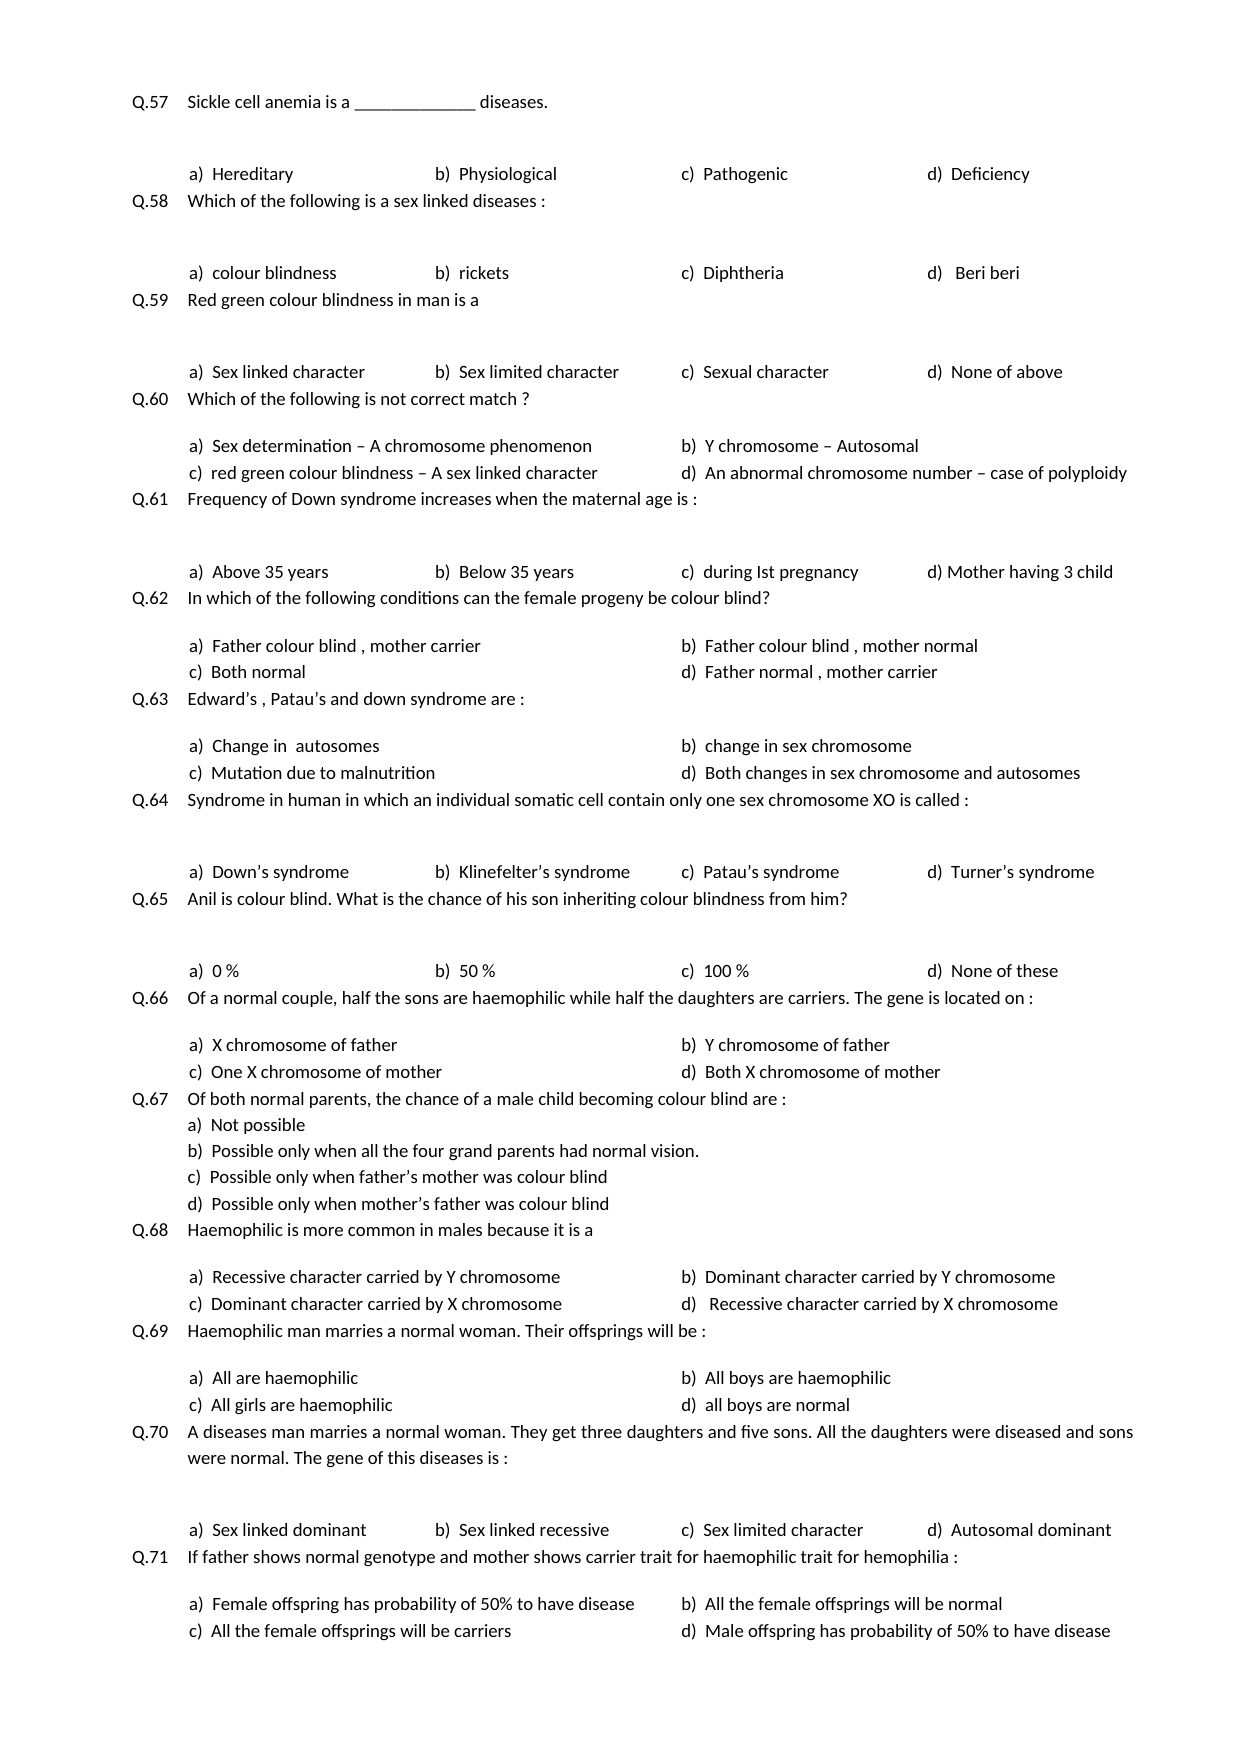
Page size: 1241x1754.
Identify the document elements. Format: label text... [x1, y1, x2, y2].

list Of a normal couple, half the sons are haemophilic while half the daughters are carriers. The gene is located on : [150, 986, 1135, 1009]
list Haemophilic man marries a normal woman. Their offsprings will be : [150, 1319, 1135, 1342]
table_header b) Sex limited character [434, 335, 679, 387]
list a) Not possible [187, 1113, 1135, 1136]
table_header c) Pathogenic [680, 137, 926, 189]
table_header b) 50 % [434, 934, 679, 986]
table_cell d) An abnormal chromosome number – case of polyploidy [680, 461, 1172, 488]
table_header a) Father colour blind , mother carrier [188, 634, 679, 661]
table_header a) Above 35 years [188, 535, 433, 587]
list Frequency of Down syndrome increases when the maternal age is : [150, 488, 1135, 511]
table_cell d) Both changes in sex chromosome and autosomes [680, 761, 1172, 788]
table_header d) Autosomal dominant [926, 1494, 1172, 1545]
table_header a) Recessive character carried by Y chromosome [188, 1266, 679, 1292]
table_header b) Klinefelter’s syndrome [434, 835, 679, 887]
list Syndrome in human in which an individual somatic cell contain only one sex chromosome XO is called : [150, 788, 1135, 811]
list Which of the following is not correct match ? [150, 387, 1135, 410]
table_header b) Dominant character carried by Y chromosome [680, 1266, 1172, 1292]
table_header b) All the female offsprings will be normal [680, 1593, 1172, 1619]
table_header b) Y chromosome – Autosomal [680, 434, 1172, 461]
table_header b) All boys are haemophilic [680, 1366, 1172, 1393]
table_header c) Diphtheria [680, 236, 926, 288]
table_header a) All are haemophilic [188, 1366, 679, 1393]
table_header d) None of these [926, 934, 1172, 986]
list Which of the following is a sex linked diseases : [150, 189, 1135, 212]
table_header b) Father colour blind , mother normal [680, 634, 1172, 661]
list Sickle cell anemia is a _____________ diseases. [150, 90, 1135, 113]
table_header c) 100 % [680, 934, 926, 986]
list c) Possible only when father’s mother was colour blind [187, 1166, 1135, 1189]
list b) Possible only when all the four grand parents had normal vision. [187, 1139, 1135, 1162]
table_header a) X chromosome of father [188, 1033, 679, 1060]
table_cell c) All girls are haemophilic [188, 1393, 679, 1420]
table_cell d) Recessive character carried by X chromosome [680, 1293, 1172, 1319]
table_header b) Physiological [434, 137, 679, 189]
table_cell c) Mutation due to malnutrition [188, 761, 679, 788]
table_header b) Y chromosome of father [680, 1033, 1172, 1060]
table_header b) change in sex chromosome [680, 735, 1172, 761]
table_cell d) Male offspring has probability of 50% to have disease [680, 1619, 1172, 1646]
table_header c) Patau’s syndrome [680, 835, 926, 887]
table_cell d) Both X chromosome of mother [680, 1060, 1172, 1087]
table_header a) 0 % [188, 934, 433, 986]
table_header d) None of above [926, 335, 1172, 387]
table_header d) Mother having 3 child [926, 535, 1172, 587]
list Red green colour blindness in man is a [150, 288, 1135, 311]
table_header c) Sex limited character [680, 1494, 926, 1545]
list Anil is colour blind. What is the chance of his son inheriting colour blindness from him? [150, 887, 1135, 910]
list A diseases man marries a normal woman. They get three daughters and five sons. All the daughters were diseased and sons were normal. The gene of this diseases is : [150, 1420, 1135, 1469]
table_header d) Deficiency [926, 137, 1172, 189]
table_cell d) all boys are normal [680, 1393, 1172, 1420]
table_header a) Female offspring has probability of 50% to have disease [188, 1593, 679, 1619]
table_header d) Turner’s syndrome [926, 835, 1172, 887]
table_cell d) Father normal , mother carrier [680, 661, 1172, 687]
table_header d) Beri beri [926, 236, 1172, 288]
table_header a) Down’s syndrome [188, 835, 433, 887]
list Haemophilic is more common in males because it is a [150, 1218, 1135, 1241]
list Edward’s , Patau’s and down syndrome are : [150, 687, 1135, 710]
table_cell c) All the female offsprings will be carriers [188, 1619, 679, 1646]
table_header a) colour blindness [188, 236, 433, 288]
table_header a) Hereditary [188, 137, 433, 189]
table_header c) Sexual character [680, 335, 926, 387]
list In which of the following conditions can the female progeny be colour blind? [150, 587, 1135, 609]
list Of both normal parents, the chance of a male child becoming colour blind are : [150, 1087, 1135, 1109]
table_header a) Change in autosomes [188, 735, 679, 761]
table_header a) Sex determination – A chromosome phenomenon [188, 434, 679, 461]
table_cell c) red green colour blindness – A sex linked character [188, 461, 679, 488]
table_header b) Sex linked recessive [434, 1494, 679, 1545]
table_header b) Below 35 years [434, 535, 679, 587]
table_header b) rickets [434, 236, 679, 288]
list If father shows normal genotype and mother shows carrier trait for haemophilic trait for hemophilia : [150, 1545, 1135, 1568]
table_cell c) Dominant character carried by X chromosome [188, 1293, 679, 1319]
table_cell c) Both normal [188, 661, 679, 687]
table_header a) Sex linked dominant [188, 1494, 433, 1545]
table_header c) during Ist pregnancy [680, 535, 926, 587]
table_header a) Sex linked character [188, 335, 433, 387]
table_cell c) One X chromosome of mother [188, 1060, 679, 1087]
list d) Possible only when mother’s father was colour blind [187, 1192, 1135, 1215]
